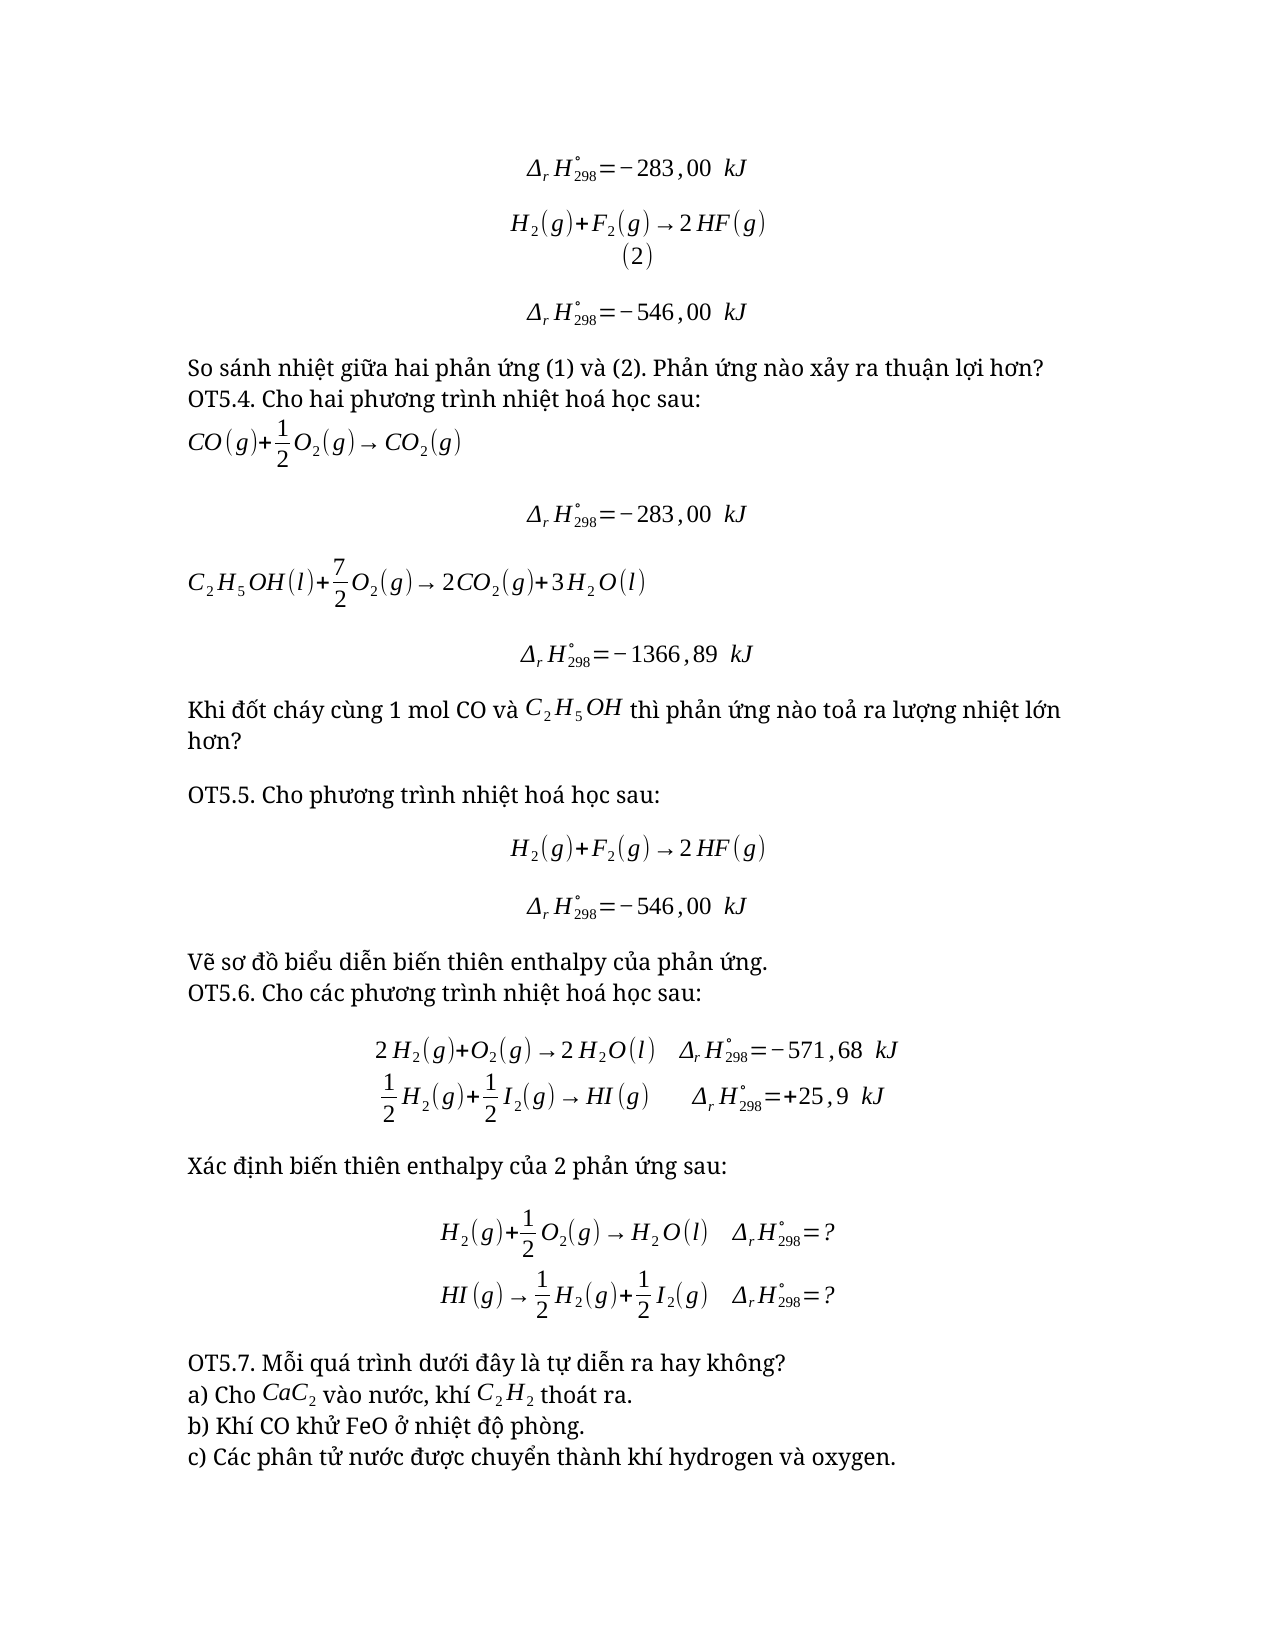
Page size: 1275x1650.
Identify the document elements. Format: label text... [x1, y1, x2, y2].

text OT5.5. Cho phương trình nhiệt hoá học sau: [187, 779, 1087, 810]
text So sánh nhiệt giữa hai phản ứng (1) và (2). Phản ứng nào xảy ra thuận lợi hơn? OT5.4. Cho hai phương trình nhiệt hoá học sau: [187, 352, 1087, 473]
text Khi đốt cháy cùng 1 mol CO và thì phản ứng nào toả ra lượng nhiệt lớn hơn? [187, 694, 1087, 756]
text OT5.7. Mỗi quá trình dưới đây là tự diễn ra hay không? a) Cho vào nước, khí thoát ra. b) Khí CO khử FeO ở nhiệt độ phòng. c) Các phân tử nước được chuyển thành khí hydrogen và oxygen. [187, 1347, 1087, 1472]
text Xác định biến thiên enthalpy của 2 phản ứng sau: [187, 1150, 1087, 1182]
text Vẽ sơ đồ biểu diễn biến thiên enthalpy của phản ứng. OT5.6. Cho các phương trình nhiệt hoá học sau: [187, 946, 1087, 1008]
